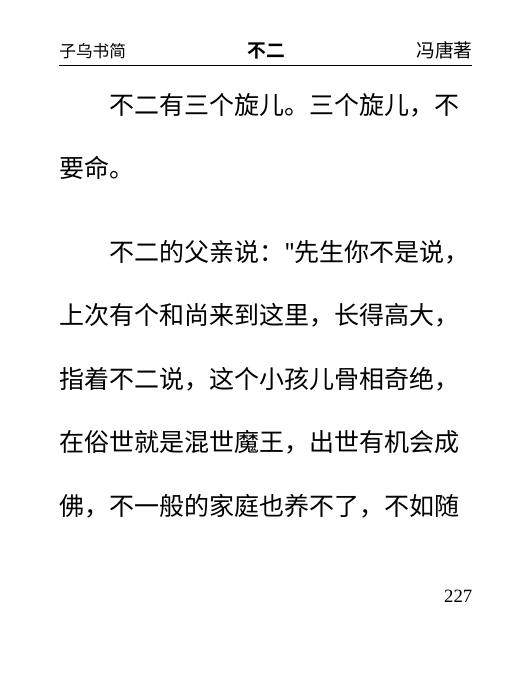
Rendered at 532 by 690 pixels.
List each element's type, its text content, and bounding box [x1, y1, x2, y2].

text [59, 219, 472, 536]
text 不二有三个旋儿。三个旋儿，不要命。 [59, 72, 472, 199]
